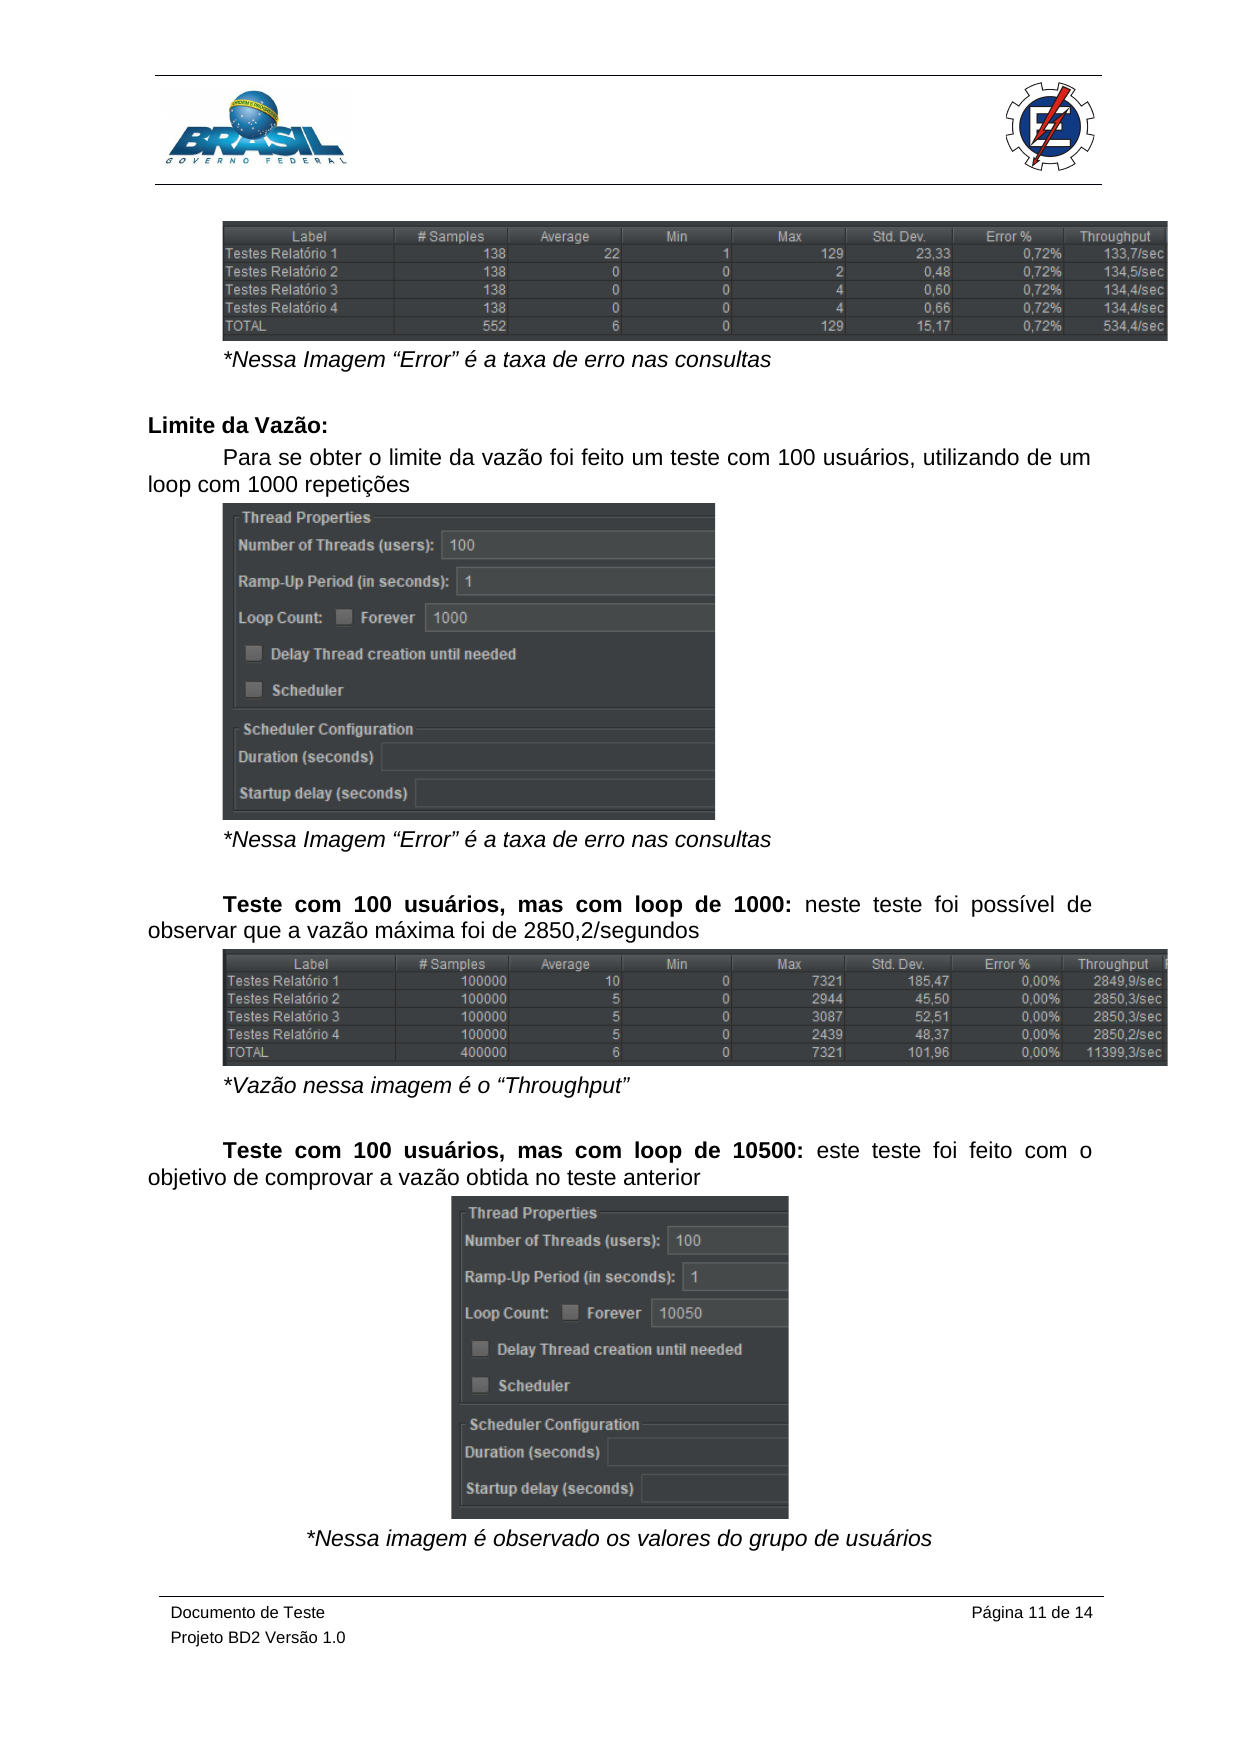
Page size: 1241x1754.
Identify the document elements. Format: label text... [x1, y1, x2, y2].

text *Nessa imagem é observado os valores do grupo de usuários [148, 1525, 1092, 1552]
picture [222, 221, 1168, 341]
picture [162, 82, 353, 170]
text Para se obter o limite da vazão foi feito um teste com 100 usuários, utilizando de um loop com 1000 repetições [148, 444, 1092, 497]
text Teste com 100 usuários, mas com loop de 10500: este teste foi feito com o objetivo de comprovar a vazão obtida no teste anterior [148, 1137, 1092, 1190]
picture [1005, 82, 1095, 171]
picture [222, 949, 1168, 1066]
text *Nessa Imagem “Error” é a taxa de erro nas consultas [148, 346, 1092, 373]
text Limite da Vazão: [148, 412, 1092, 438]
text Teste com 100 usuários, mas com loop de 1000: neste teste foi possível de observar que a vazão máxima foi de 2850,2/segundos [148, 891, 1092, 943]
picture [451, 1196, 789, 1519]
picture [222, 503, 716, 820]
text *Nessa Imagem “Error” é a taxa de erro nas consultas [148, 826, 1092, 852]
text *Vazão nessa imagem é o “Throughput” [148, 1072, 1092, 1099]
